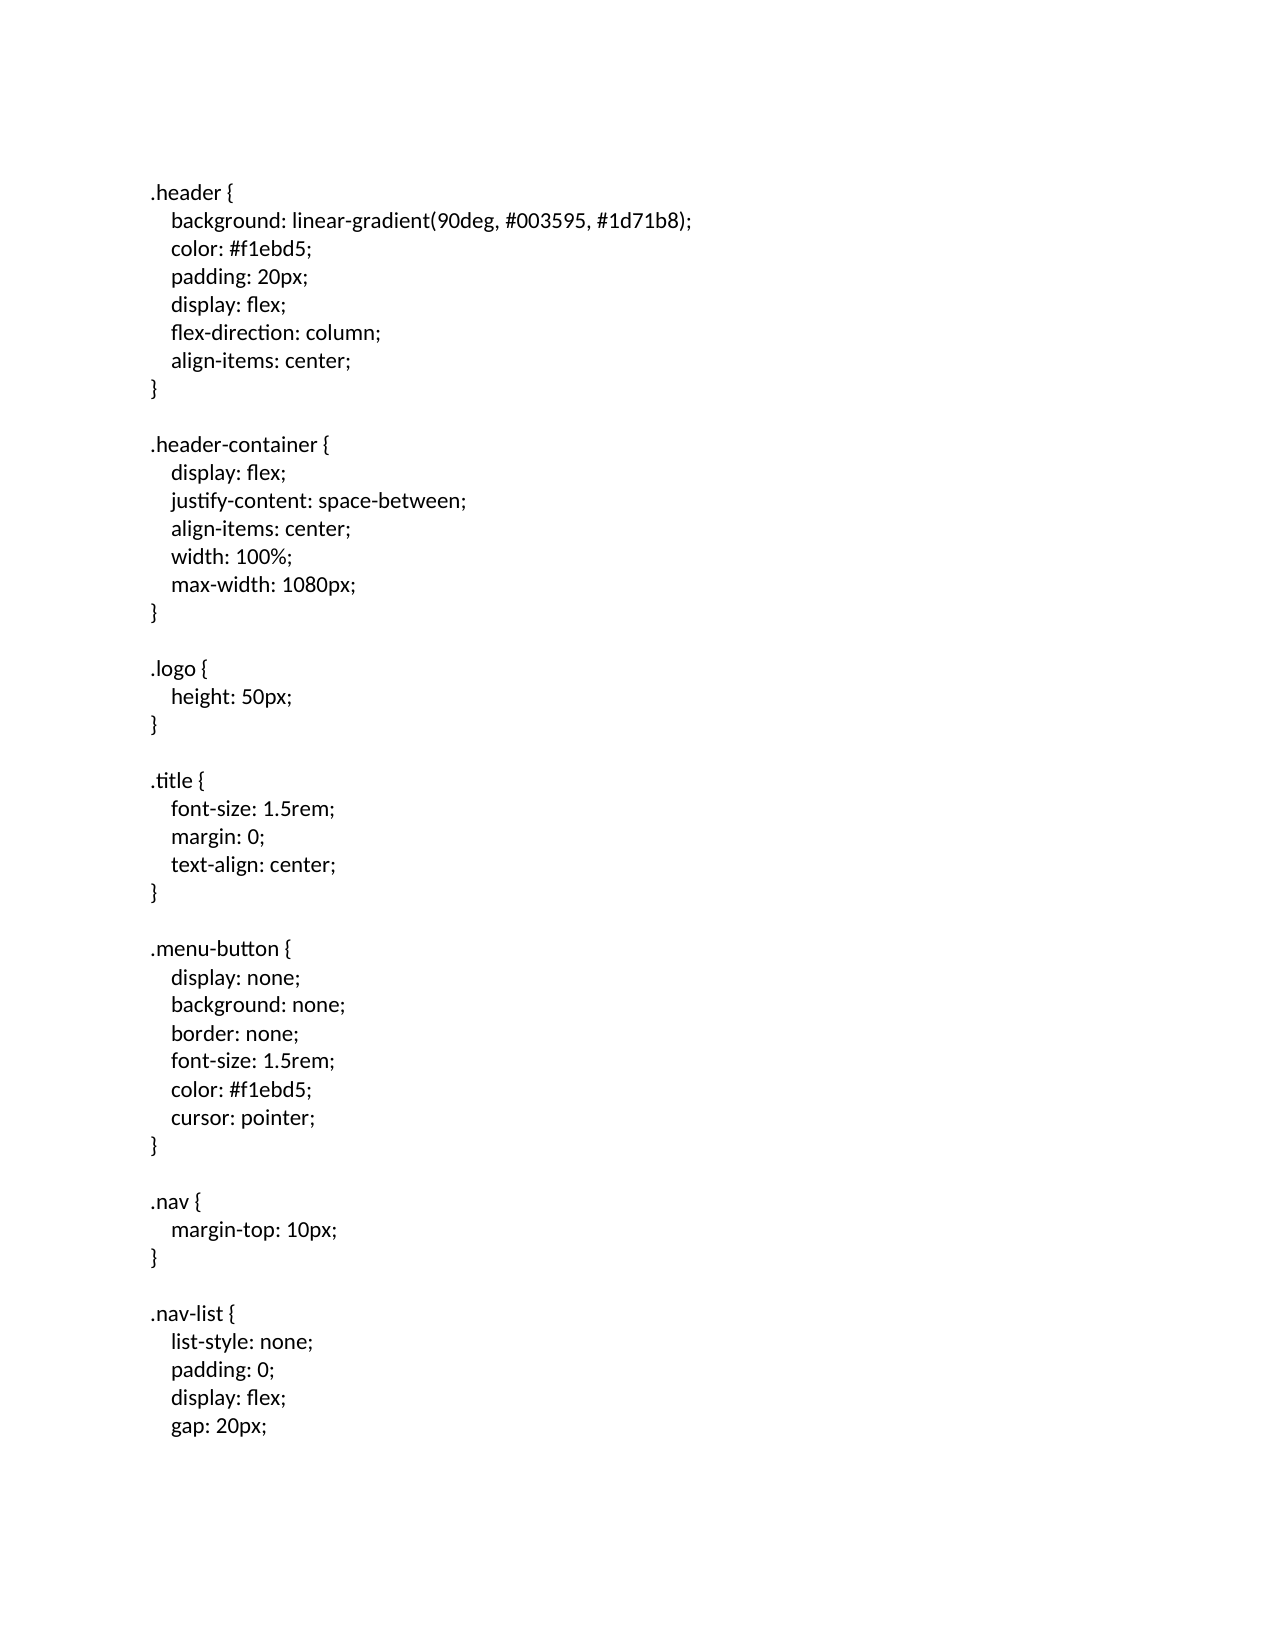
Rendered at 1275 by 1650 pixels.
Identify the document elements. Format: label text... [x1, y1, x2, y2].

text display: flex; [150, 458, 1125, 486]
text } [150, 374, 1125, 402]
text cursor: pointer; [150, 1103, 1125, 1131]
text width: 100%; [150, 542, 1125, 570]
text display: flex; [150, 290, 1125, 318]
text justify-content: space-between; [150, 486, 1125, 514]
text gap: 20px; [150, 1411, 1125, 1439]
text align-items: center; [150, 514, 1125, 542]
text display: none; [150, 963, 1125, 991]
text } [150, 1243, 1125, 1271]
text .menu-button { [150, 934, 1125, 963]
text border: none; [150, 1019, 1125, 1047]
text .nav-list { [150, 1299, 1125, 1327]
text max-width: 1080px; [150, 570, 1125, 598]
text color: #f1ebd5; [150, 234, 1125, 262]
text } [150, 878, 1125, 907]
text margin: 0; [150, 822, 1125, 851]
text font-size: 1.5rem; [150, 794, 1125, 822]
text font-size: 1.5rem; [150, 1047, 1125, 1075]
text padding: 20px; [150, 262, 1125, 290]
text background: none; [150, 991, 1125, 1019]
text background: linear-gradient(90deg, #003595, #1d71b8); [150, 206, 1125, 234]
text } [150, 710, 1125, 738]
text padding: 0; [150, 1355, 1125, 1383]
text display: flex; [150, 1383, 1125, 1411]
text .logo { [150, 654, 1125, 682]
text .header { [150, 178, 1125, 206]
text flex-direction: column; [150, 318, 1125, 346]
text text-align: center; [150, 851, 1125, 878]
text color: #f1ebd5; [150, 1075, 1125, 1103]
text margin-top: 10px; [150, 1215, 1125, 1243]
text .title { [150, 766, 1125, 794]
text } [150, 1131, 1125, 1159]
text list-style: none; [150, 1327, 1125, 1355]
text } [150, 598, 1125, 626]
text align-items: center; [150, 346, 1125, 374]
text .nav { [150, 1187, 1125, 1215]
text height: 50px; [150, 682, 1125, 710]
text .header-container { [150, 430, 1125, 458]
